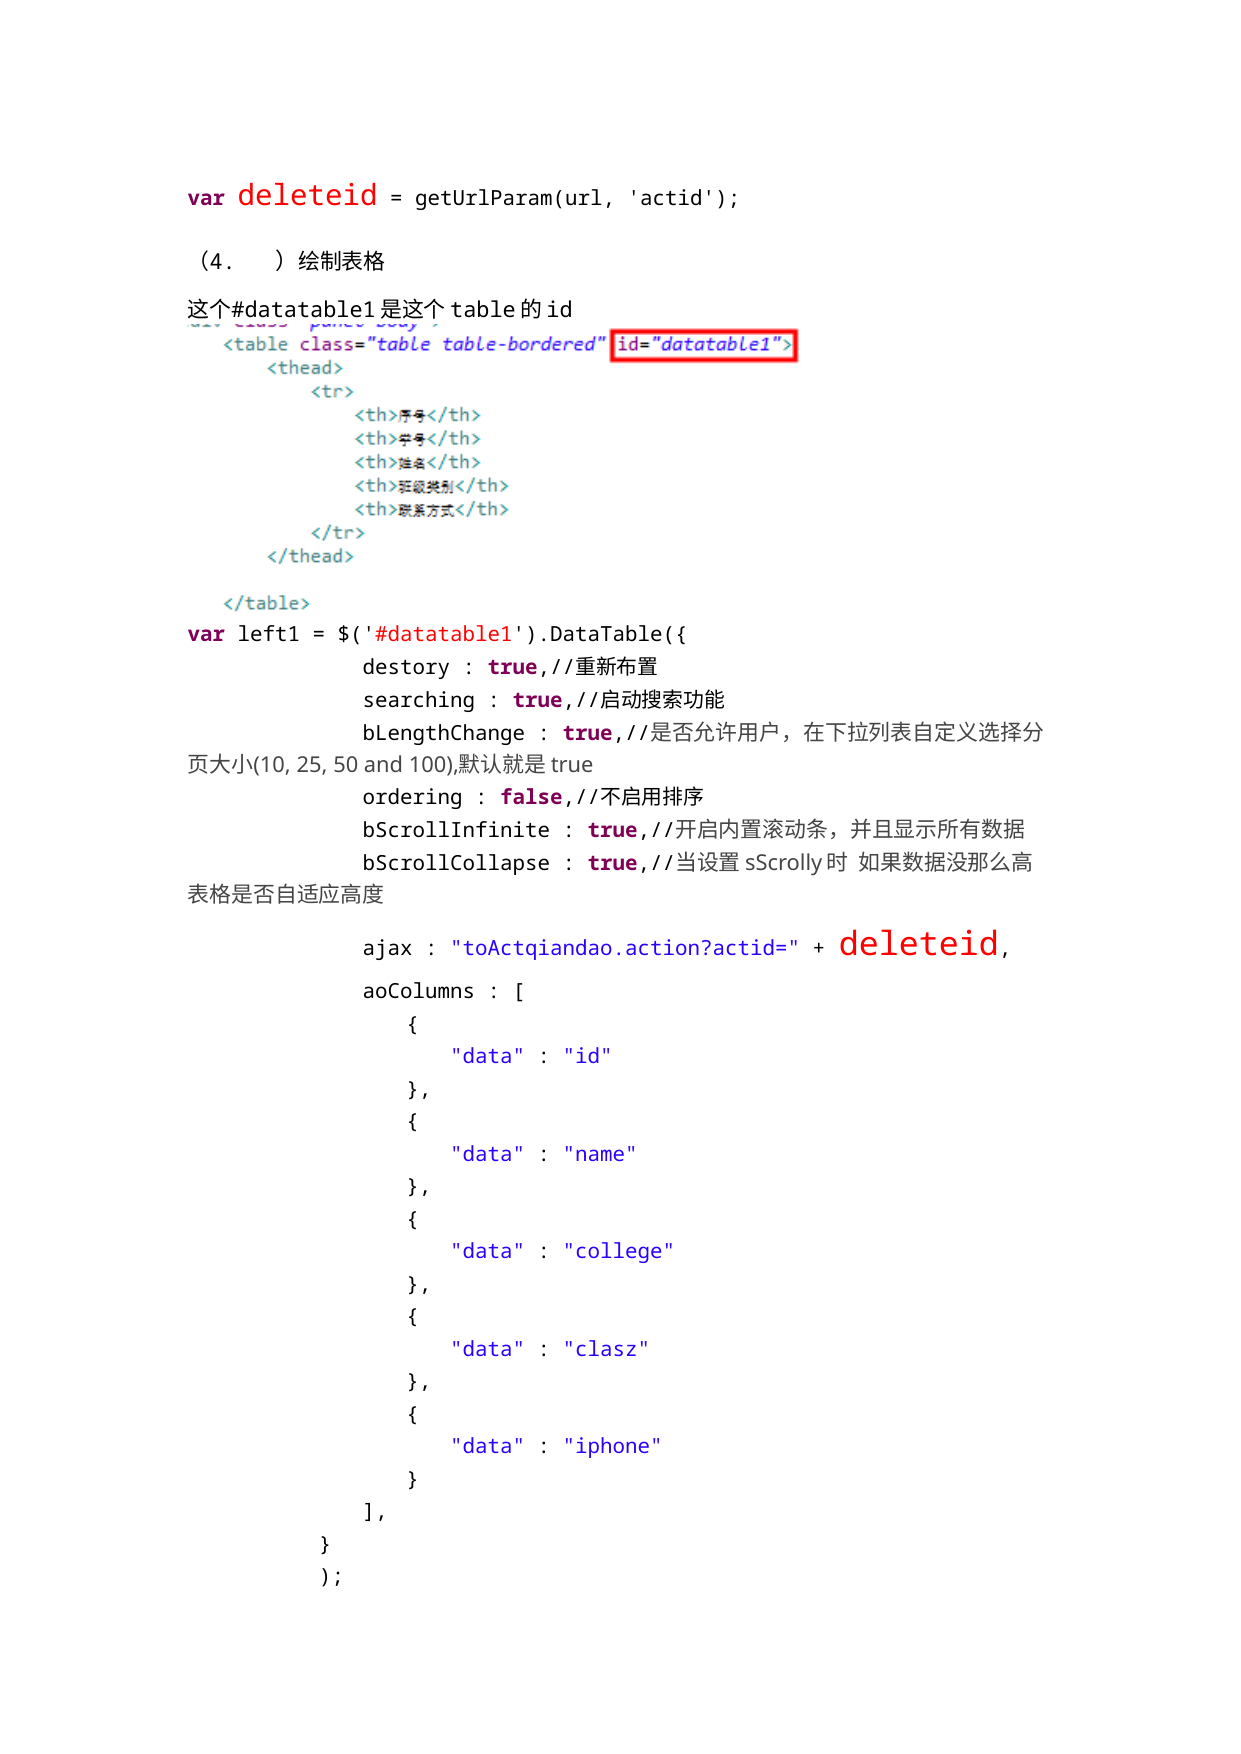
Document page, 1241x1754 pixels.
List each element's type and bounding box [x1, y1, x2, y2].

picture [187, 324, 838, 616]
table_header [176, 162, 1064, 1592]
